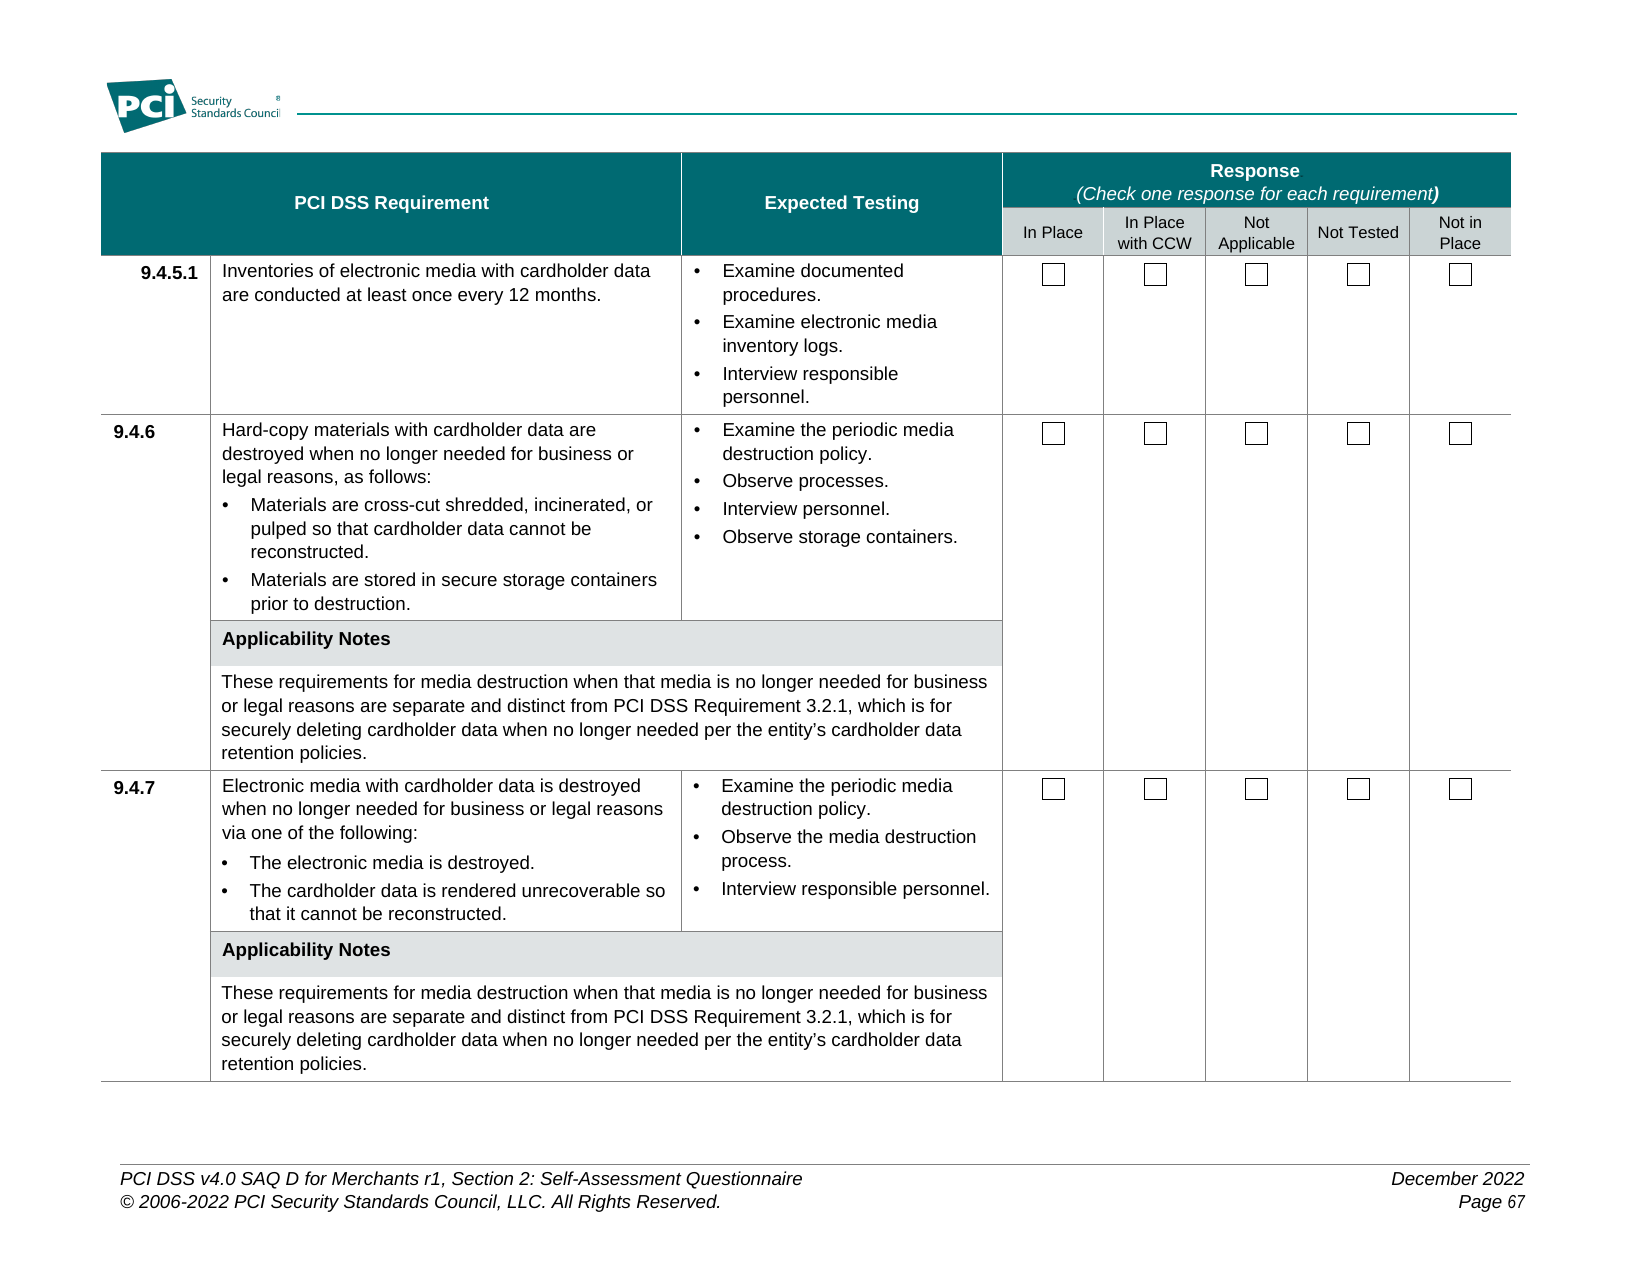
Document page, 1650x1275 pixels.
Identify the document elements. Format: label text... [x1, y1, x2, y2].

table_cell [1003, 771, 1103, 1081]
table_cell Examine documented procedures. Examine electronic media inventory logs. Interview responsible personnel. [682, 256, 1002, 414]
table_cell [1410, 771, 1511, 1081]
table_cell [1206, 256, 1307, 414]
table_cell Examine the periodic media destruction policy. Observe the media destruction process. Interview responsible personnel. [682, 771, 1002, 931]
table_cell [1410, 256, 1511, 414]
table_cell 9.4.6 [101, 415, 210, 770]
table_header PCI DSS Requirement [101, 153, 681, 255]
table_cell Not in Place [1410, 208, 1511, 255]
picture [106, 79, 281, 133]
table_cell Inventories of electronic media with cardholder data are conducted at least once every 12 months. [211, 256, 681, 414]
table_cell Applicability Notes [211, 932, 1002, 977]
table_cell In Place [1003, 208, 1103, 255]
table_cell [1308, 415, 1409, 770]
table_cell These requirements for media destruction when that media is no longer needed for business or legal reasons are separate and distinct from PCI DSS Requirement 3.2.1, which is for securely deleting cardholder data when no longer needed per the entity’s cardholder data retention policies. [211, 977, 1002, 1081]
table_cell Electronic media with cardholder data is destroyed when no longer needed for business or legal reasons via one of the following: The electronic media is destroyed. The cardholder data is rendered unrecoverable so that it cannot be reconstructed. [211, 771, 681, 931]
table_cell Hard-copy materials with cardholder data are destroyed when no longer needed for business or legal reasons, as follows: Materials are cross-cut shredded, incinerated, or pulped so that cardholder data cannot be reconstructed. Materials are stored in secure storage containers prior to destruction. [211, 415, 681, 620]
table_cell [1003, 415, 1103, 770]
table_cell [1410, 415, 1511, 770]
table_cell [1104, 256, 1205, 414]
table_cell [1104, 771, 1205, 1081]
table_cell Not Tested [1308, 208, 1409, 255]
table_cell Examine the periodic media destruction policy. Observe processes. Interview personnel. Observe storage containers. [682, 415, 1002, 620]
table_cell Applicability Notes [211, 621, 1002, 666]
table_header Expected Testing [682, 153, 1002, 255]
table_cell 9.4.5.1 [101, 256, 210, 414]
table_cell [1308, 256, 1409, 414]
table_cell [1308, 771, 1409, 1081]
table_cell In Place with CCW [1104, 208, 1205, 255]
table_cell [1206, 771, 1307, 1081]
table_cell Not Applicable [1206, 208, 1307, 255]
table_cell These requirements for media destruction when that media is no longer needed for business or legal reasons are separate and distinct from PCI DSS Requirement 3.2.1, which is for securely deleting cardholder data when no longer needed per the entity’s cardholder data retention policies. [211, 666, 1002, 770]
table_cell 9.4.7 [101, 771, 210, 1081]
table_cell [1003, 256, 1103, 414]
table_header Response18F 19F(Check one response for each requirement) [1003, 153, 1511, 207]
table_cell [1206, 415, 1307, 770]
table_cell [1104, 415, 1205, 770]
